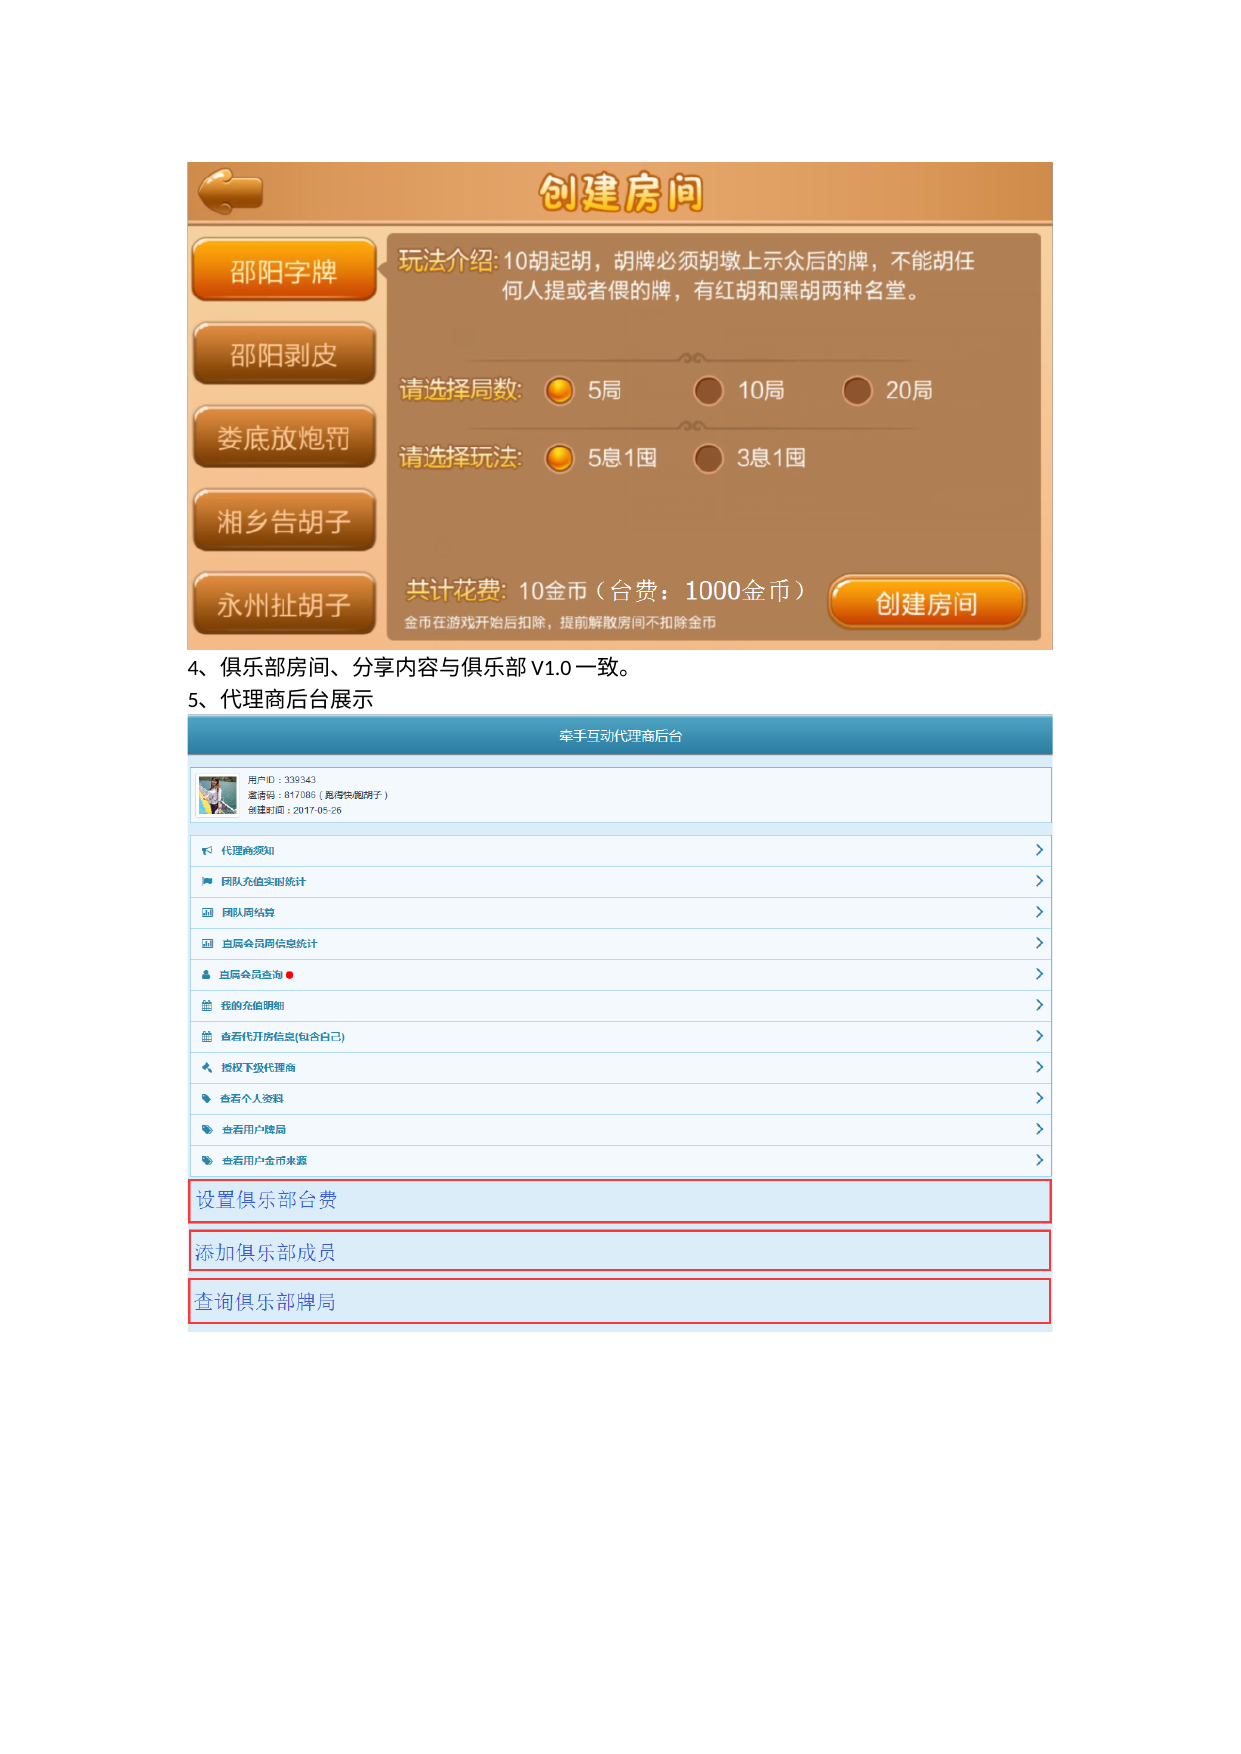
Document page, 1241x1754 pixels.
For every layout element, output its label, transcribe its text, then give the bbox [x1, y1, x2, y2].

picture [187, 162, 1053, 650]
text 4、俱乐部房间、分享内容与俱乐部V1.0一致。 [187, 650, 1053, 682]
text 5、代理商后台展示 [187, 682, 1053, 714]
picture [187, 714, 1053, 1332]
